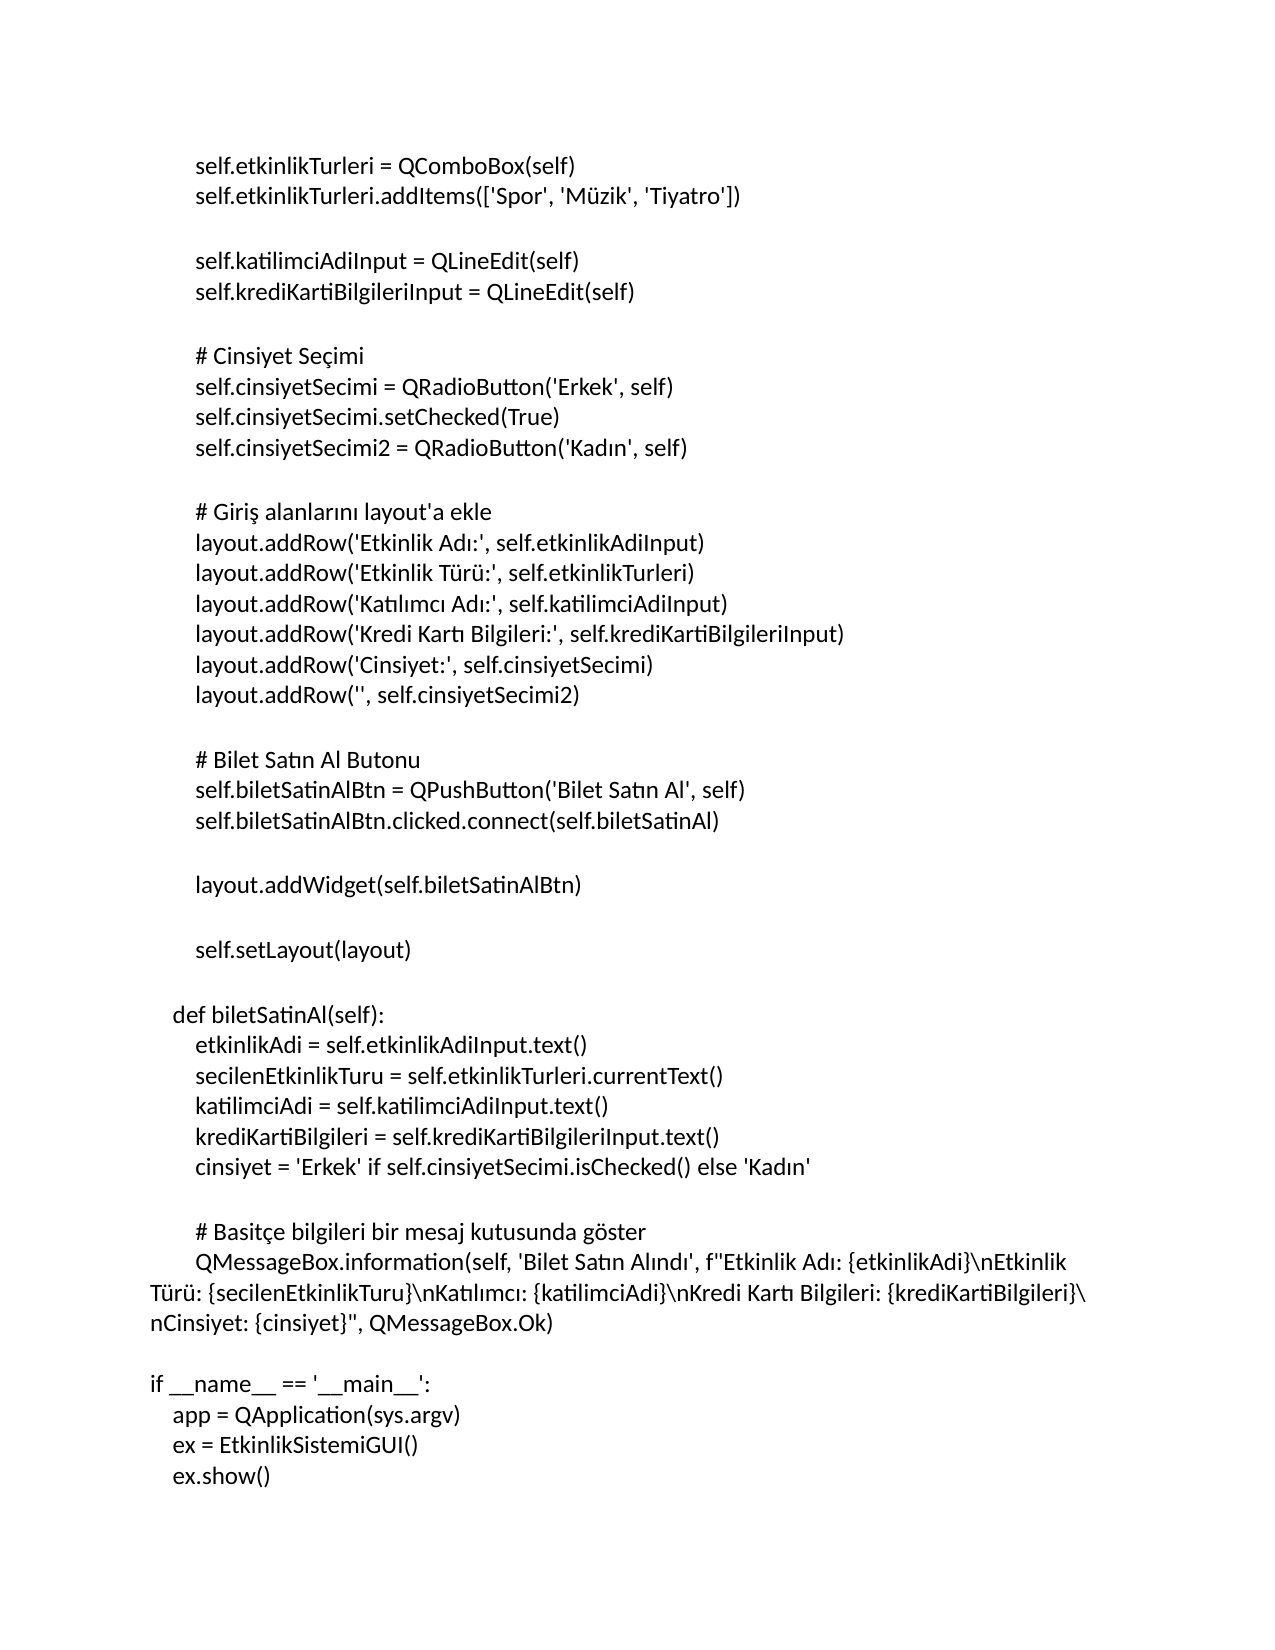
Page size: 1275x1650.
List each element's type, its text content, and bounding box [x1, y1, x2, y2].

text layout.addRow('Kredi Kartı Bilgileri:', self.krediKartiBilgileriInput) [150, 618, 1125, 649]
text # Cinsiyet Seçimi [150, 340, 1125, 371]
text # Giriş alanlarını layout'a ekle [150, 496, 1125, 527]
text self.biletSatinAlBtn.clicked.connect(self.biletSatinAl) [150, 805, 1125, 836]
text self.setLayout(layout) [150, 934, 1125, 965]
text etkinlikAdi = self.etkinlikAdiInput.text() [150, 1029, 1125, 1060]
text self.katilimciAdiInput = QLineEdit(self) [150, 245, 1125, 276]
text app = QApplication(sys.argv) [150, 1399, 1125, 1430]
text def biletSatinAl(self): [150, 999, 1125, 1029]
text katilimciAdi = self.katilimciAdiInput.text() [150, 1090, 1125, 1121]
text self.etkinlikTurleri.addItems(['Spor', 'Müzik', 'Tiyatro']) [150, 181, 1125, 211]
text ex.show() [150, 1460, 1125, 1491]
text self.krediKartiBilgileriInput = QLineEdit(self) [150, 276, 1125, 306]
text layout.addWidget(self.biletSatinAlBtn) [150, 870, 1125, 900]
text QMessageBox.information(self, 'Bilet Satın Alındı', f"Etkinlik Adı: {etkinlikAdi}\nEtkinlik Türü: {secilenEtkinlikTuru}\nKatılımcı: {katilimciAdi}\nKredi Kartı Bilgileri: {krediKartiBilgileri}\nCinsiyet: {cinsiyet}", QMessageBox.Ok) [150, 1247, 1125, 1338]
text cinsiyet = 'Erkek' if self.cinsiyetSecimi.isChecked() else 'Kadın' [150, 1151, 1125, 1182]
text layout.addRow('Katılımcı Adı:', self.katilimciAdiInput) [150, 588, 1125, 618]
text layout.addRow('Etkinlik Adı:', self.etkinlikAdiInput) [150, 527, 1125, 557]
text krediKartiBilgileri = self.krediKartiBilgileriInput.text() [150, 1121, 1125, 1151]
text self.cinsiyetSecimi = QRadioButton('Erkek', self) [150, 371, 1125, 401]
text # Basitçe bilgileri bir mesaj kutusunda göster [150, 1216, 1125, 1247]
text layout.addRow('', self.cinsiyetSecimi2) [150, 679, 1125, 710]
text self.biletSatinAlBtn = QPushButton('Bilet Satın Al', self) [150, 774, 1125, 805]
text self.cinsiyetSecimi2 = QRadioButton('Kadın', self) [150, 432, 1125, 462]
text ex = EtkinlikSistemiGUI() [150, 1430, 1125, 1460]
text # Bilet Satın Al Butonu [150, 744, 1125, 774]
text secilenEtkinlikTuru = self.etkinlikTurleri.currentText() [150, 1060, 1125, 1090]
text layout.addRow('Etkinlik Türü:', self.etkinlikTurleri) [150, 557, 1125, 588]
text self.etkinlikTurleri = QComboBox(self) [150, 150, 1125, 181]
text self.cinsiyetSecimi.setChecked(True) [150, 401, 1125, 432]
text if __name__ == '__main__': [150, 1369, 1125, 1399]
text layout.addRow('Cinsiyet:', self.cinsiyetSecimi) [150, 649, 1125, 679]
